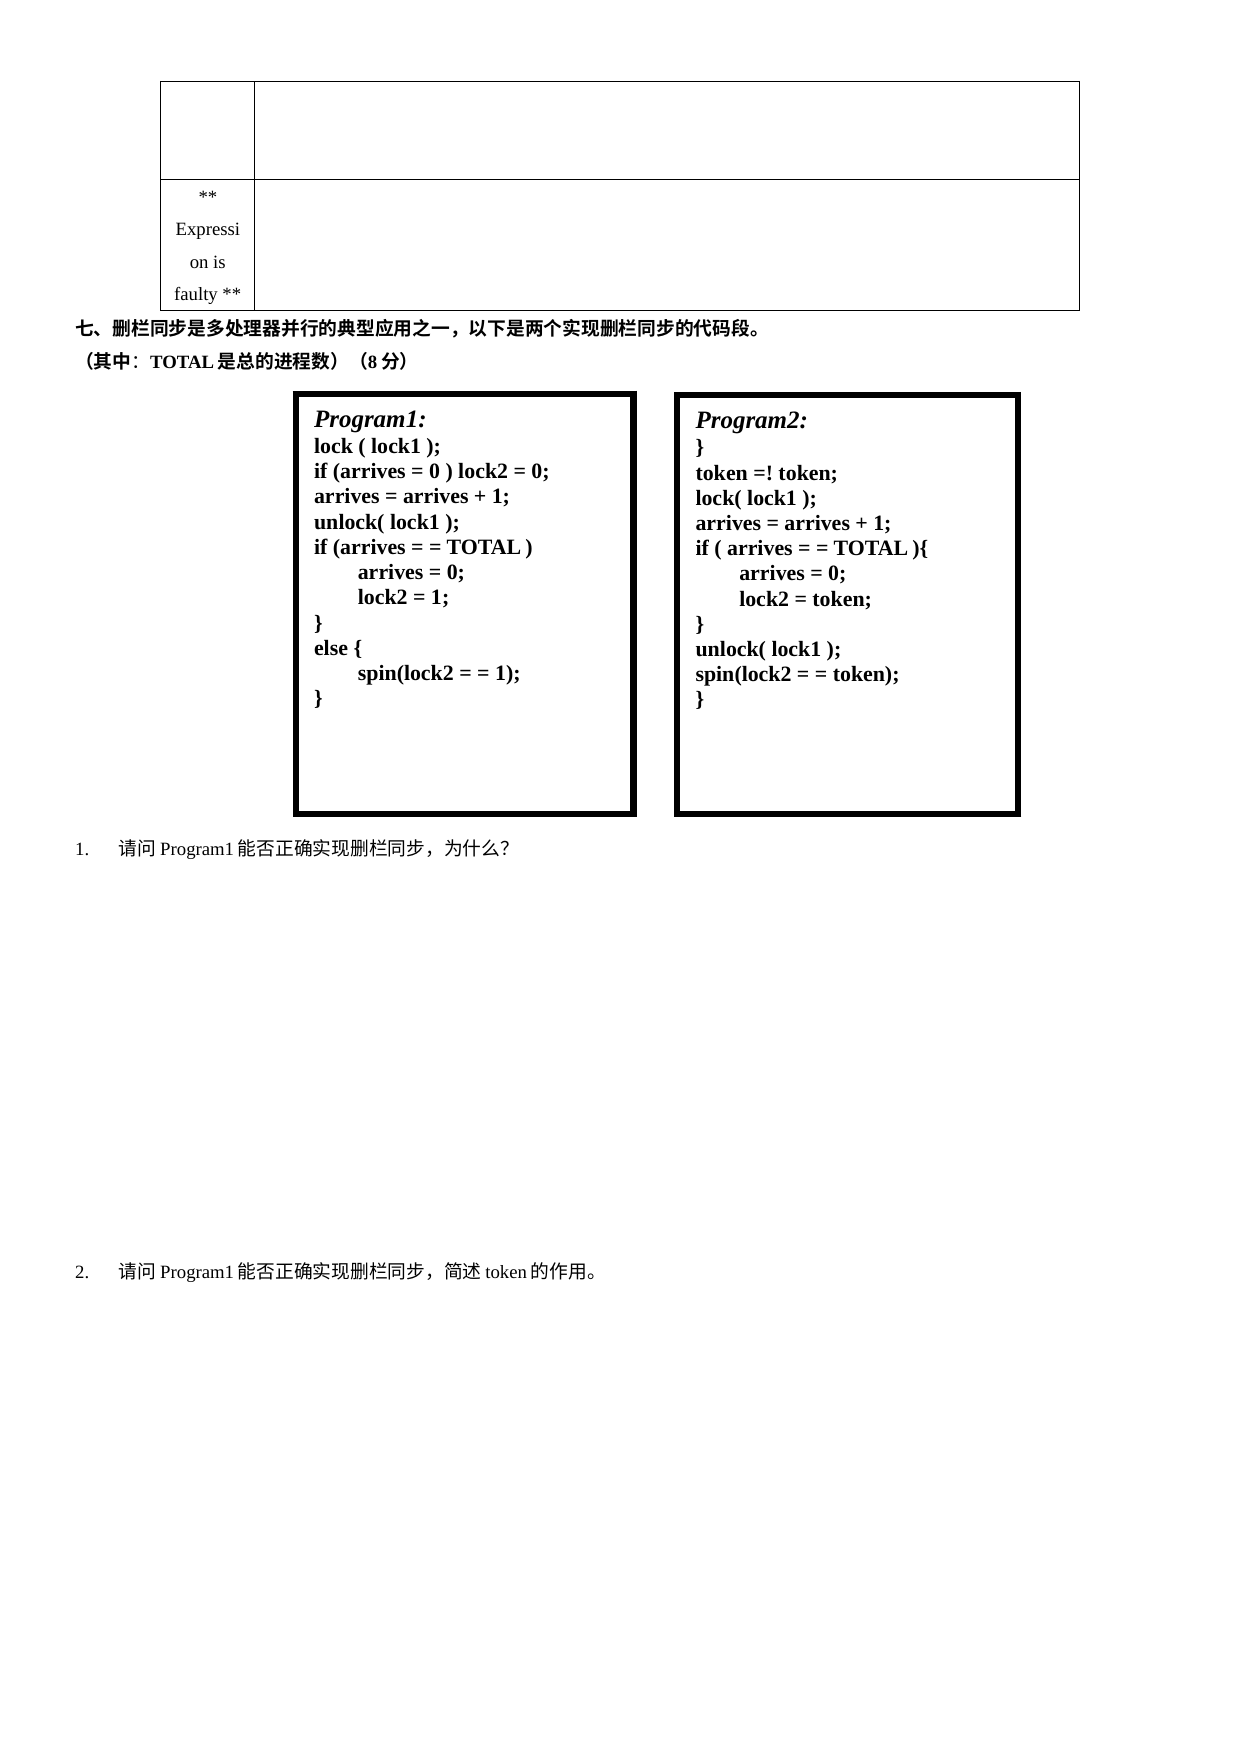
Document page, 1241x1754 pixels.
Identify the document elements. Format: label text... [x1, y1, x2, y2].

text 七、删栏同步是多处理器并行的典型应用之一，以下是两个实现删栏同步的代码段。 [75, 311, 1165, 344]
table_cell [255, 180, 1079, 310]
list 请问Program1能否正确实现删栏同步，为什么？ [75, 831, 1165, 864]
list 请问Program1能否正确实现删栏同步，简述token的作用。 [75, 1254, 1165, 1286]
text （其中：TOTAL是总的进程数）（8分） [75, 344, 1165, 376]
table_cell ⑦ [161, 180, 254, 310]
table_cell ⑥ [161, 82, 254, 179]
table_cell [255, 82, 1079, 179]
